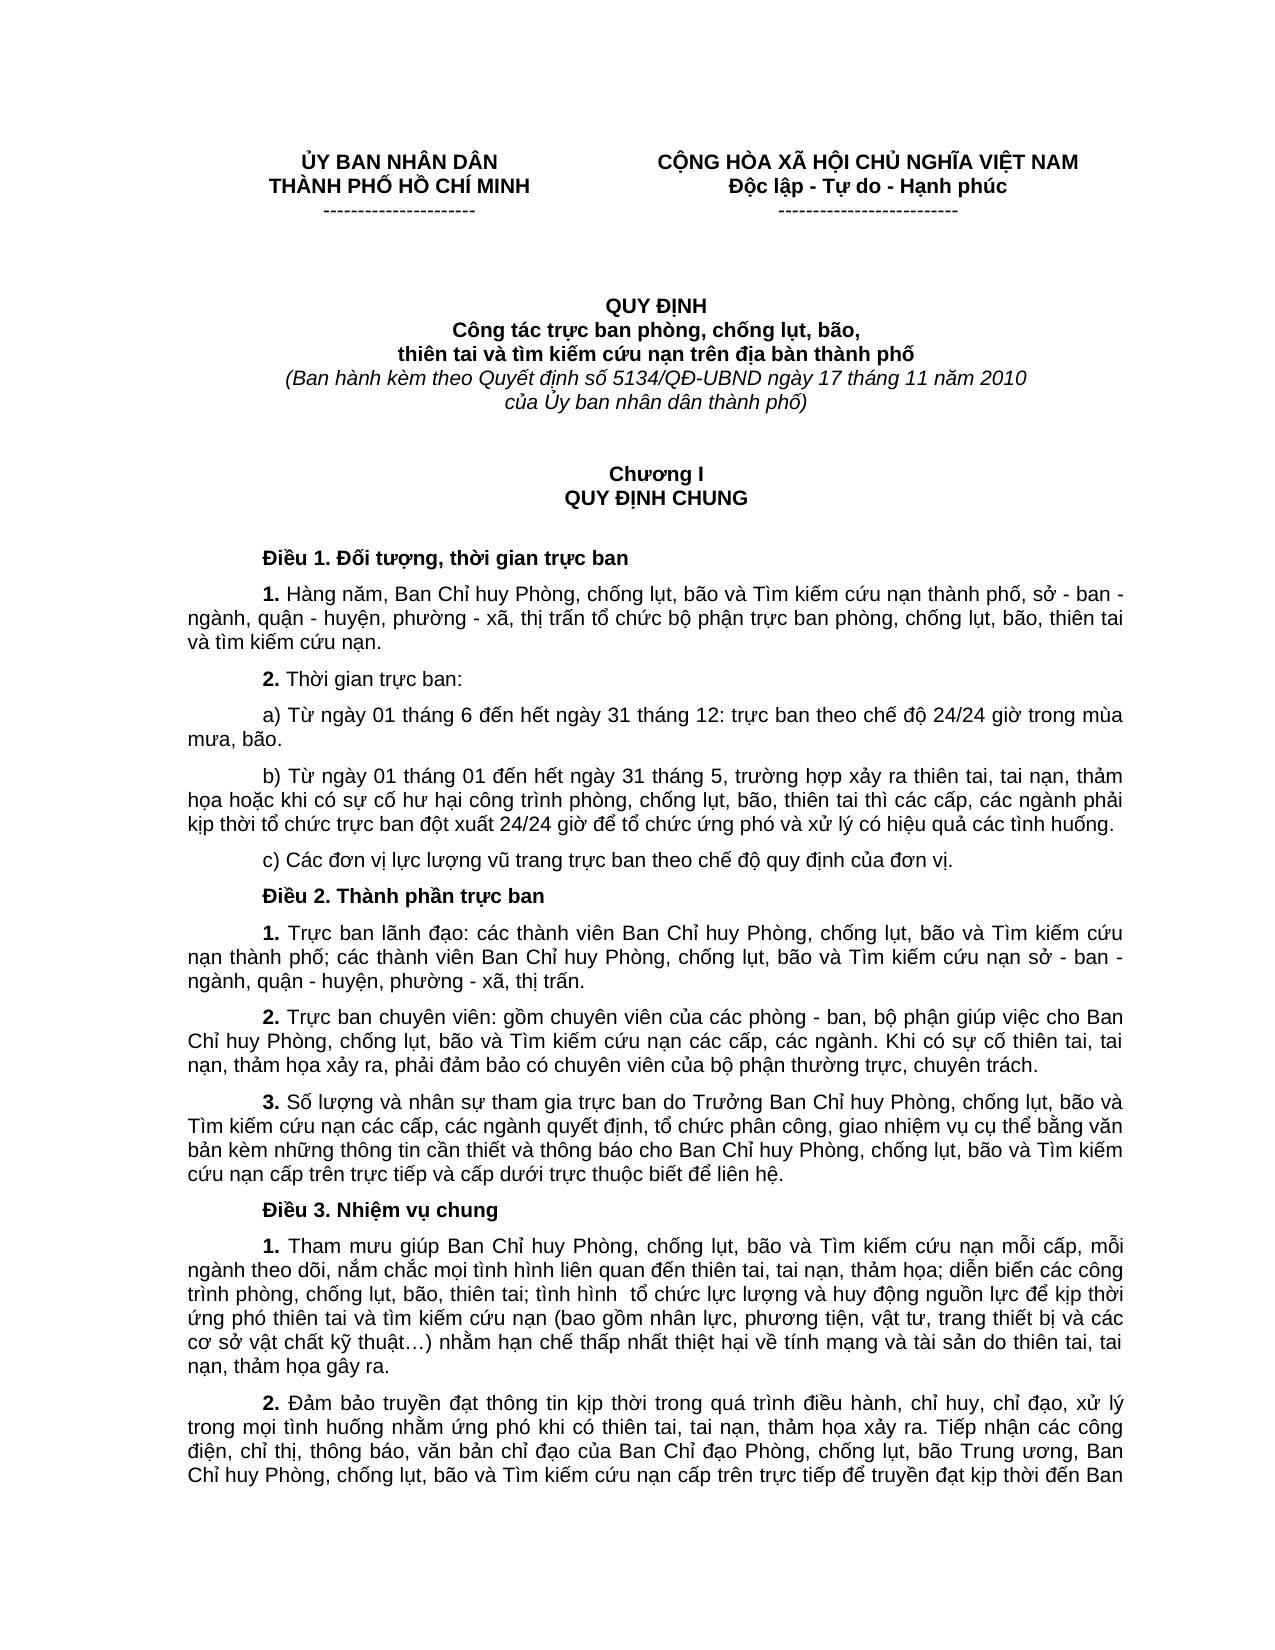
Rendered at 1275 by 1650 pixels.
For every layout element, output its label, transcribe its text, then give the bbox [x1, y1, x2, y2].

table_header CỘNG HÒA XÃ HỘI CHỦ NGHĨA VIỆT Độc lập - Tự do - Hạnh phúc -------------------------- [611, 150, 1125, 246]
text QUY ĐỊNH CHUNG [187, 485, 1125, 509]
text (Ban hành kèm theo Quyết định số 5134/QĐ-UBND ngày 17 tháng 11 năm 2010 [187, 366, 1125, 389]
text c) Các đơn vị lực lượng vũ trang trực ban theo chế độ quy định của đơn vị. [187, 848, 1125, 872]
text a) Từ ngày 01 tháng 6 đến hết ngày 31 tháng 12: trực ban theo chế độ 24/24 giờ trong mùa mưa, bão. [187, 703, 1125, 751]
text 3. Số lượng và nhân sự tham gia trực ban do Trưởng Ban Chỉ huy Phòng, chống lụt, bão và Tìm kiếm cứu nạn các cấp, các ngành quyết định, tổ chức phân công, giao nhiệm vụ cụ thể bằng văn bản kèm những thông tin cần thiết và thông báo cho Ban Chỉ huy Phòng, chống lụt, bão và Tìm kiếm cứu nạn cấp trên trực tiếp và cấp dưới trực thuộc biết để liên hệ. [187, 1089, 1125, 1185]
text Điều 1. Đối tượng, thời gian trực ban [187, 546, 1125, 570]
text 1. Trực ban lãnh đạo: các thành viên Ban Chỉ huy Phòng, chống lụt, bão và Tìm kiếm cứu nạn thành phố; các thành viên Ban Chỉ huy Phòng, chống lụt, bão và Tìm kiếm cứu nạn sở - ban - ngành, quận - huyện, phường - xã, thị trấn. [187, 921, 1125, 993]
text Chương I [187, 461, 1125, 485]
text Công tác trực ban phòng, chống lụt, bão, [187, 318, 1125, 342]
text 2. Thời gian trực ban: [187, 667, 1125, 691]
text QUY ĐỊNH [187, 294, 1125, 318]
table_header ỦY BAN NHÂN DÂN THÀNH PHỐ HỒ CHÍ MINH ---------------------- [188, 150, 611, 246]
text 2. Trực ban chuyên viên: gồm chuyên viên của các phòng - ban, bộ phận giúp việc cho Ban Chỉ huy Phòng, chống lụt, bão và Tìm kiếm cứu nạn các cấp, các ngành. Khi có sự cố thiên tai, tai nạn, thảm họa xảy ra, phải đảm bảo có chuyên viên của bộ phận thường trực, chuyên trách. [187, 1005, 1125, 1077]
text của Ủy ban nhân dân thành phố) [187, 389, 1125, 413]
text 1. Hàng năm, Ban Chỉ huy Phòng, chống lụt, bão và Tìm kiếm cứu nạn thành phố, sở - ban - ngành, quận - huyện, phường - xã, thị trấn tổ chức bộ phận trực ban phòng, chống lụt, bão, thiên tai và tìm kiếm cứu nạn. [187, 582, 1125, 654]
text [187, 1391, 1125, 1486]
text Điều 2. Thành phần trực ban [187, 884, 1125, 908]
text b) Từ ngày 01 tháng 01 đến hết ngày 31 tháng 5, trường hợp xảy ra thiên tai, tai nạn, thảm họa hoặc khi có sự cố hư hại công trình phòng, chống lụt, bão, thiên tai thì các cấp, các ngành phải kịp thời tổ chức trực ban đột xuất 24/24 giờ để tổ chức ứng phó và xử lý có hiệu quả các tình huống. [187, 763, 1125, 835]
text thiên tai và tìm kiếm cứu nạn trên địa bàn thành phố [187, 342, 1125, 366]
text 1. Tham mưu giúp Ban Chỉ huy Phòng, chống lụt, bão và Tìm kiếm cứu nạn mỗi cấp, mỗi ngành theo dõi, nắm chắc mọi tình hình liên quan đến thiên tai, tai nạn, thảm họa; diễn biến các công trình phòng, chống lụt, bão, thiên tai; tình hình tổ chức lực lượng và huy động nguồn lực để kịp thời ứng phó thiên tai và tìm kiếm cứu nạn (bao gồm nhân lực, phương tiện, vật tư, trang thiết bị và các cơ sở vật chất kỹ thuật…) nhằm hạn chế thấp nhất thiệt hại về tính mạng và tài sản do thiên tai, tai nạn, thảm họa gây ra. [187, 1234, 1125, 1378]
text Điều 3. Nhiệm vụ chung [187, 1198, 1125, 1222]
